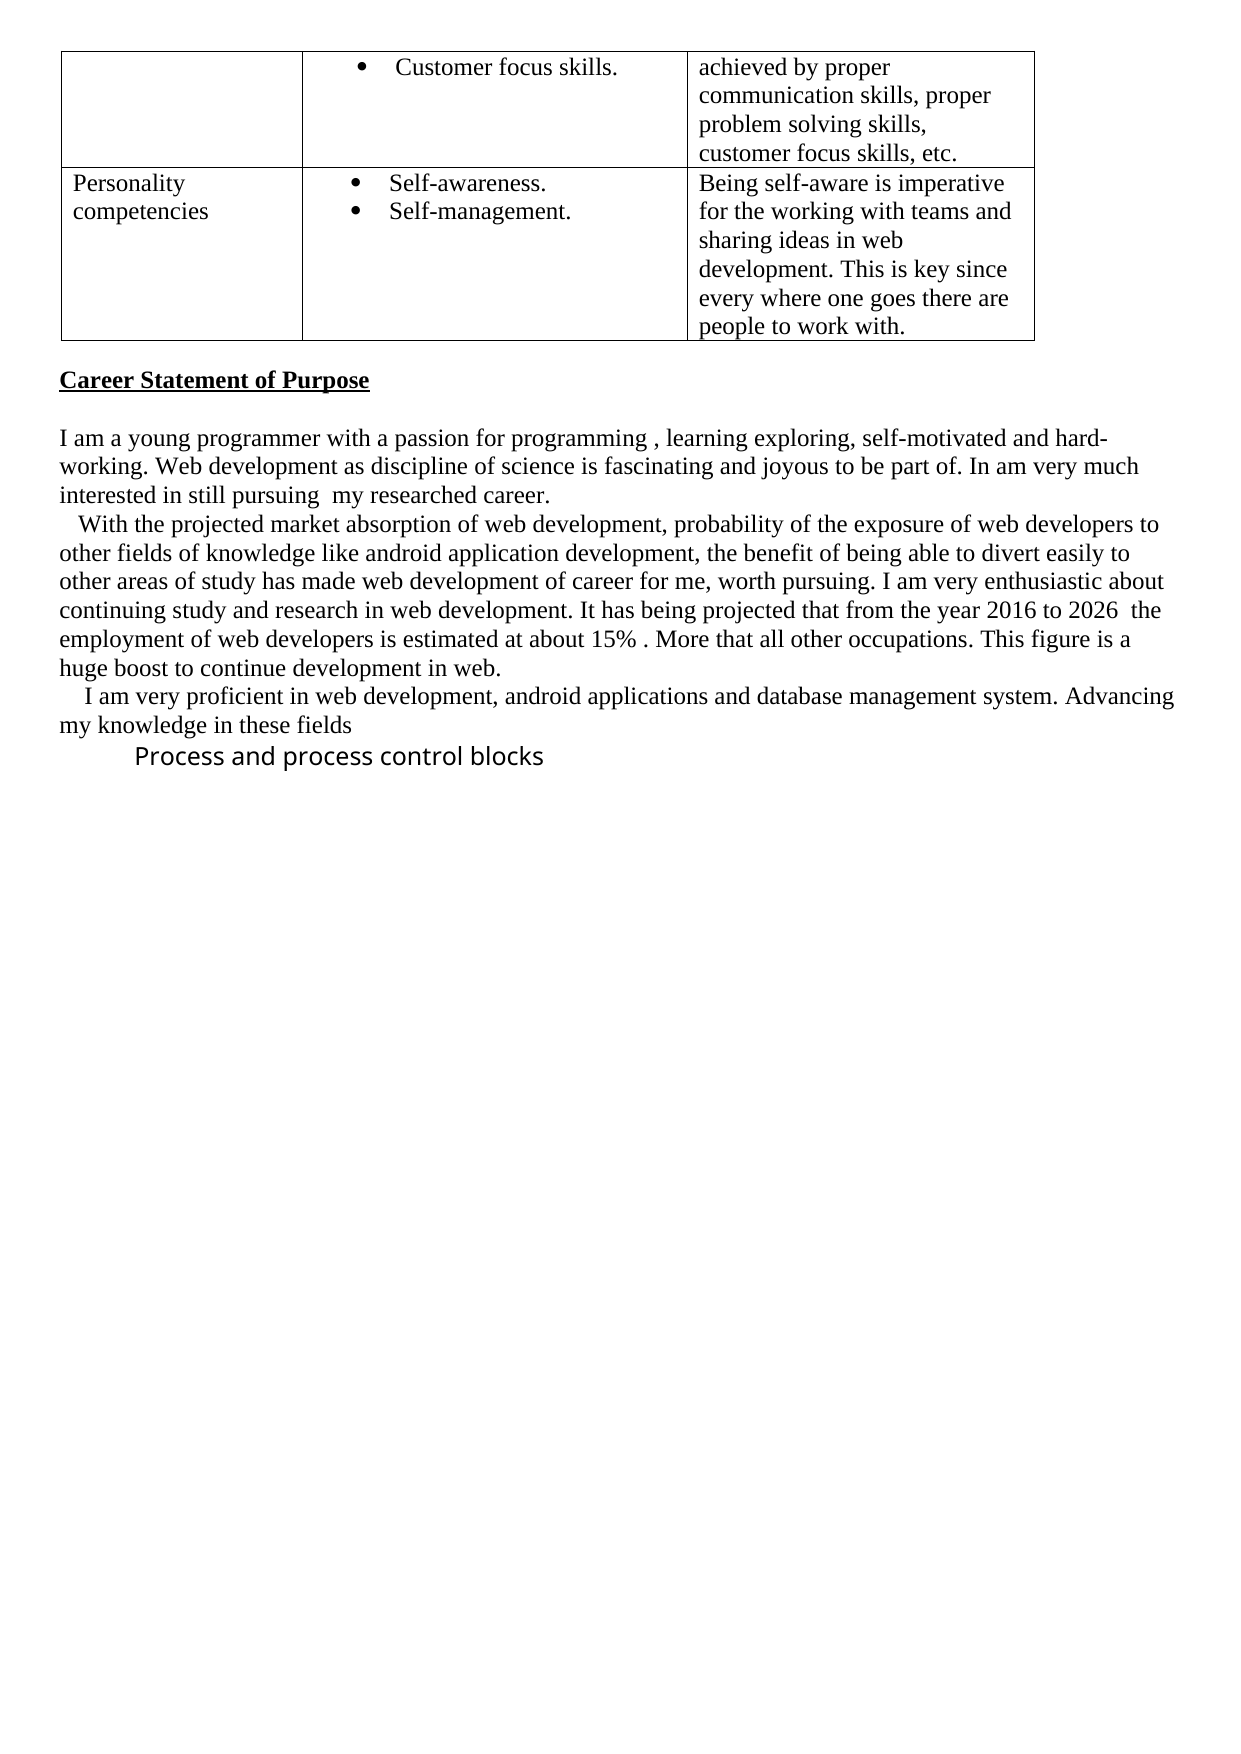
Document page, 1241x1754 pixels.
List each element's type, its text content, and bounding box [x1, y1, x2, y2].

table_cell Personality competencies [62, 168, 302, 340]
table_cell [303, 52, 687, 167]
table_cell Self-awareness. Self-management. [303, 168, 687, 340]
table_cell Being self-aware is imperative for the working with teams and sharing ideas in web development. This is key since every where one goes there are people to work with. [688, 168, 1034, 340]
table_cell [688, 52, 1034, 167]
text Career Statement of Purpose [59, 365, 1181, 394]
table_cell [62, 52, 302, 167]
list Process and process control blocks [134, 739, 1181, 773]
text I am a young programmer with a passion for programming , learning exploring, self-motivated and hard-working. Web development as discipline of science is fascinating and joyous to be part of. In am very much interested in still pursuing my researched career. [59, 423, 1181, 509]
text With the projected market absorption of web development, probability of the exposure of web developers to other fields of knowledge like android application development, the benefit of being able to divert easily to other areas of study has made web development of career for me, worth pursuing. I am very enthusiastic about continuing study and research in web development. It has being projected that from the year 2016 to 2026 the employment of web developers is estimated at about 15% . More that all other occupations. This figure is a huge boost to continue development in web. [59, 509, 1181, 681]
text I am very proficient in web development, android applications and database management system. Advancing my knowledge in these fields [59, 681, 1181, 739]
